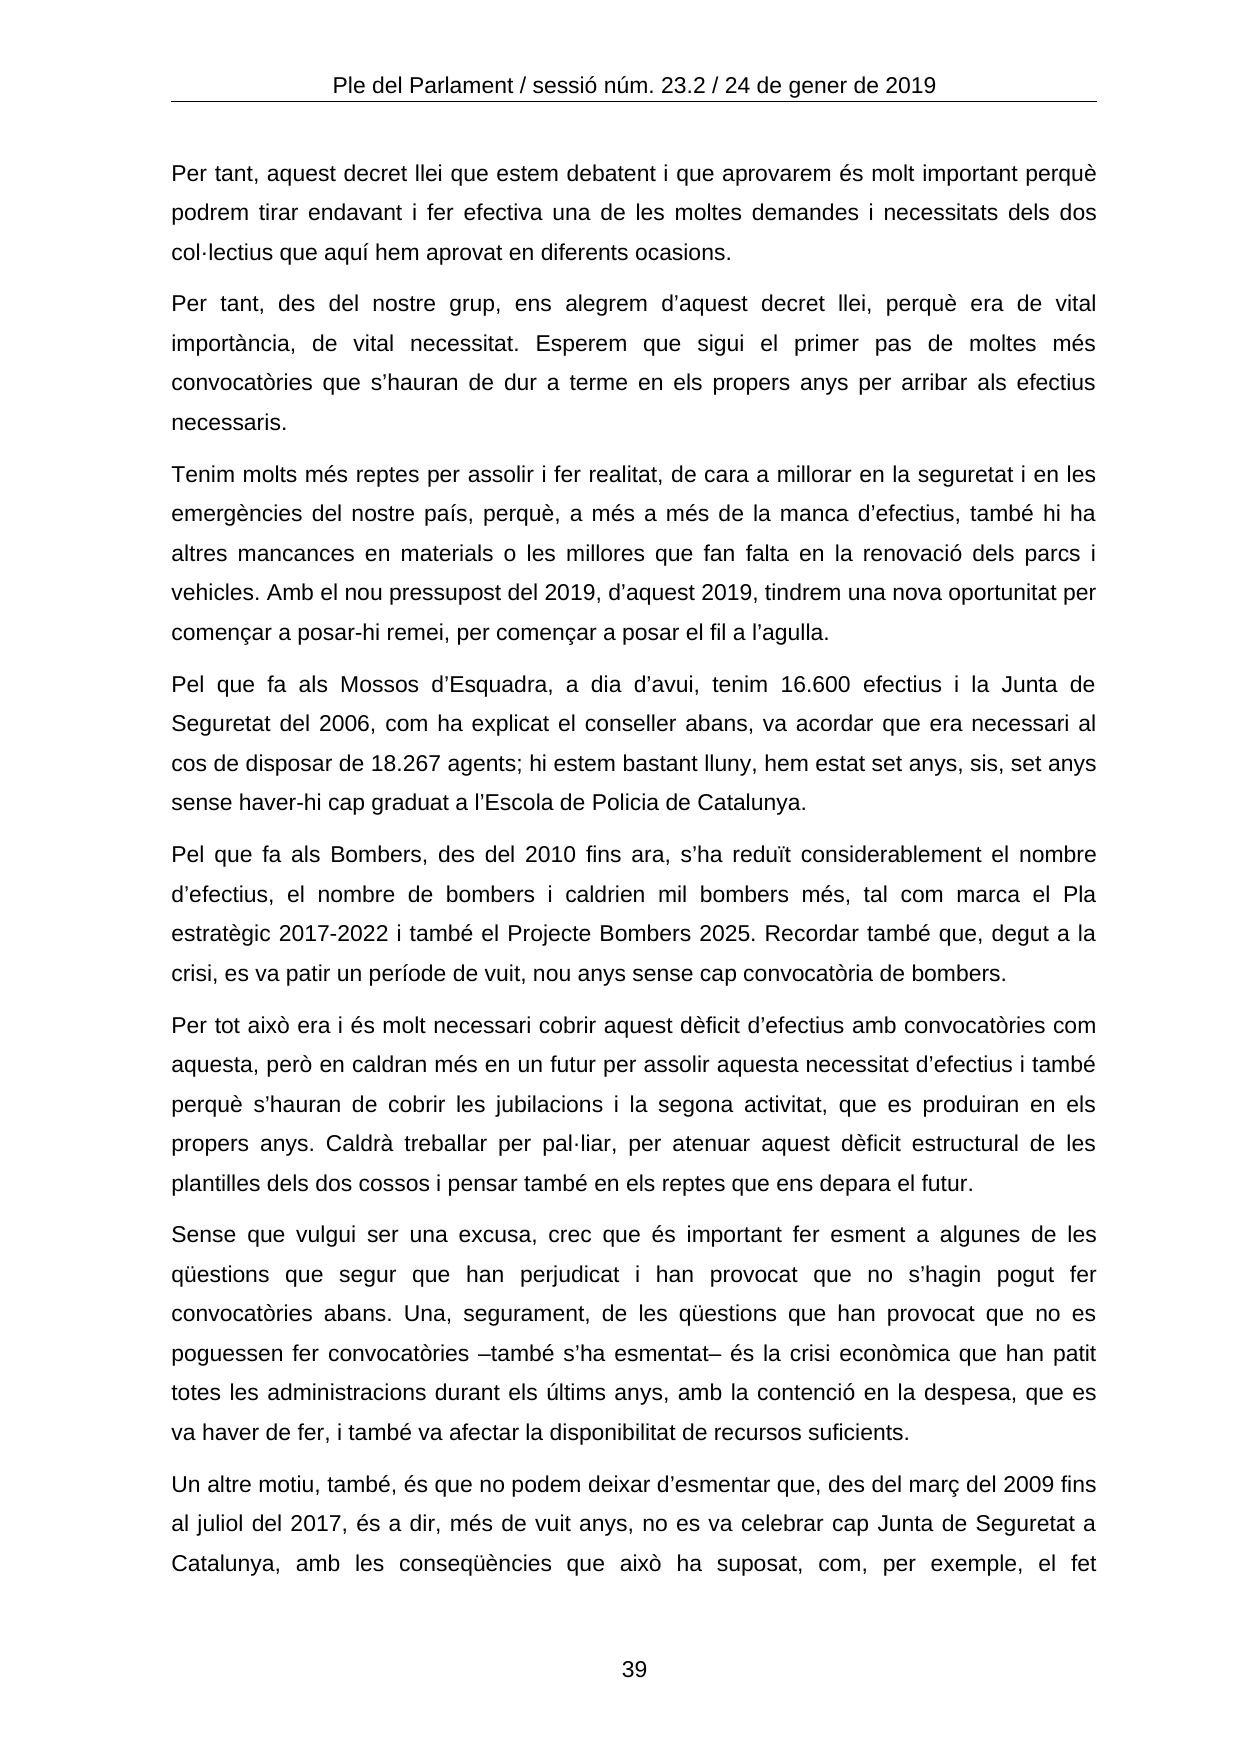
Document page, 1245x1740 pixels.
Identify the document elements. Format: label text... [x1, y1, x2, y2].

text Pel que fa als Mossos d’Esquadra, a dia d’avui, tenim 16.600 efectius i la Junta de Seguretat del 2006, com ha explicat el conseller abans, va acordar que era necessari al cos de disposar de 18.267 agents; hi estem bastant lluny, hem estat set anys, sis, set anys sense haver-hi cap graduat a l’Escola de Policia de Catalunya. [171, 671, 1097, 816]
text Per tant, aquest decret llei que estem debatent i que aprovarem és molt important perquè podrem tirar endavant i fer efectiva una de les moltes demandes i necessitats dels dos col·lectius que aquí hem aprovat en diferents ocasions. [171, 159, 1097, 265]
text Pel que fa als Bombers, des del 2010 fins ara, s’ha reduït considerablement el nombre d’efectius, el nombre de bombers i caldrien mil bombers més, tal com marca el Pla estratègic 2017-2022 i també el Projecte Bombers 2025. Recordar també que, degut a la crisi, es va patir un període de vuit, nou anys sense cap convocatòria de bombers. [171, 841, 1097, 986]
text Per tant, des del nostre grup, ens alegrem d’aquest decret llei, perquè era de vital importància, de vital necessitat. Esperem que sigui el primer pas de moltes més convocatòries que s’hauran de dur a terme en els propers anys per arribar als efectius necessaris. [171, 290, 1097, 435]
text Per tot això era i és molt necessari cobrir aquest dèficit d’efectius amb convocatòries com aquesta, però en caldran més en un futur per assolir aquesta necessitat d’efectius i també perquè s’hauran de cobrir les jubilacions i la segona activitat, que es produiran en els propers anys. Caldrà treballar per pal·liar, per atenuar aquest dèficit estructural de les plantilles dels dos cossos i pensar també en els reptes que ens depara el futur. [171, 1012, 1097, 1196]
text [171, 1471, 1097, 1576]
text Sense que vulgui ser una excusa, crec que és important fer esment a algunes de les qüestions que segur que han perjudicat i han provocat que no s’hagin pogut fer convocatòries abans. Una, segurament, de les qüestions que han provocat que no es poguessen fer convocatòries –també s’ha esmentat– és la crisi econòmica que han patit totes les administracions durant els últims anys, amb la contenció en la despesa, que es va haver de fer, i també va afectar la disponibilitat de recursos suficients. [171, 1221, 1097, 1445]
text Tenim molts més reptes per assolir i fer realitat, de cara a millorar en la seguretat i en les emergències del nostre país, perquè, a més a més de la manca d’efectius, també hi ha altres mancances en materials o les millores que fan falta en la renovació dels parcs i vehicles. Amb el nou pressupost del 2019, d’aquest 2019, tindrem una nova oportunitat per començar a posar-hi remei, per començar a posar el fil a l’agulla. [171, 461, 1097, 645]
